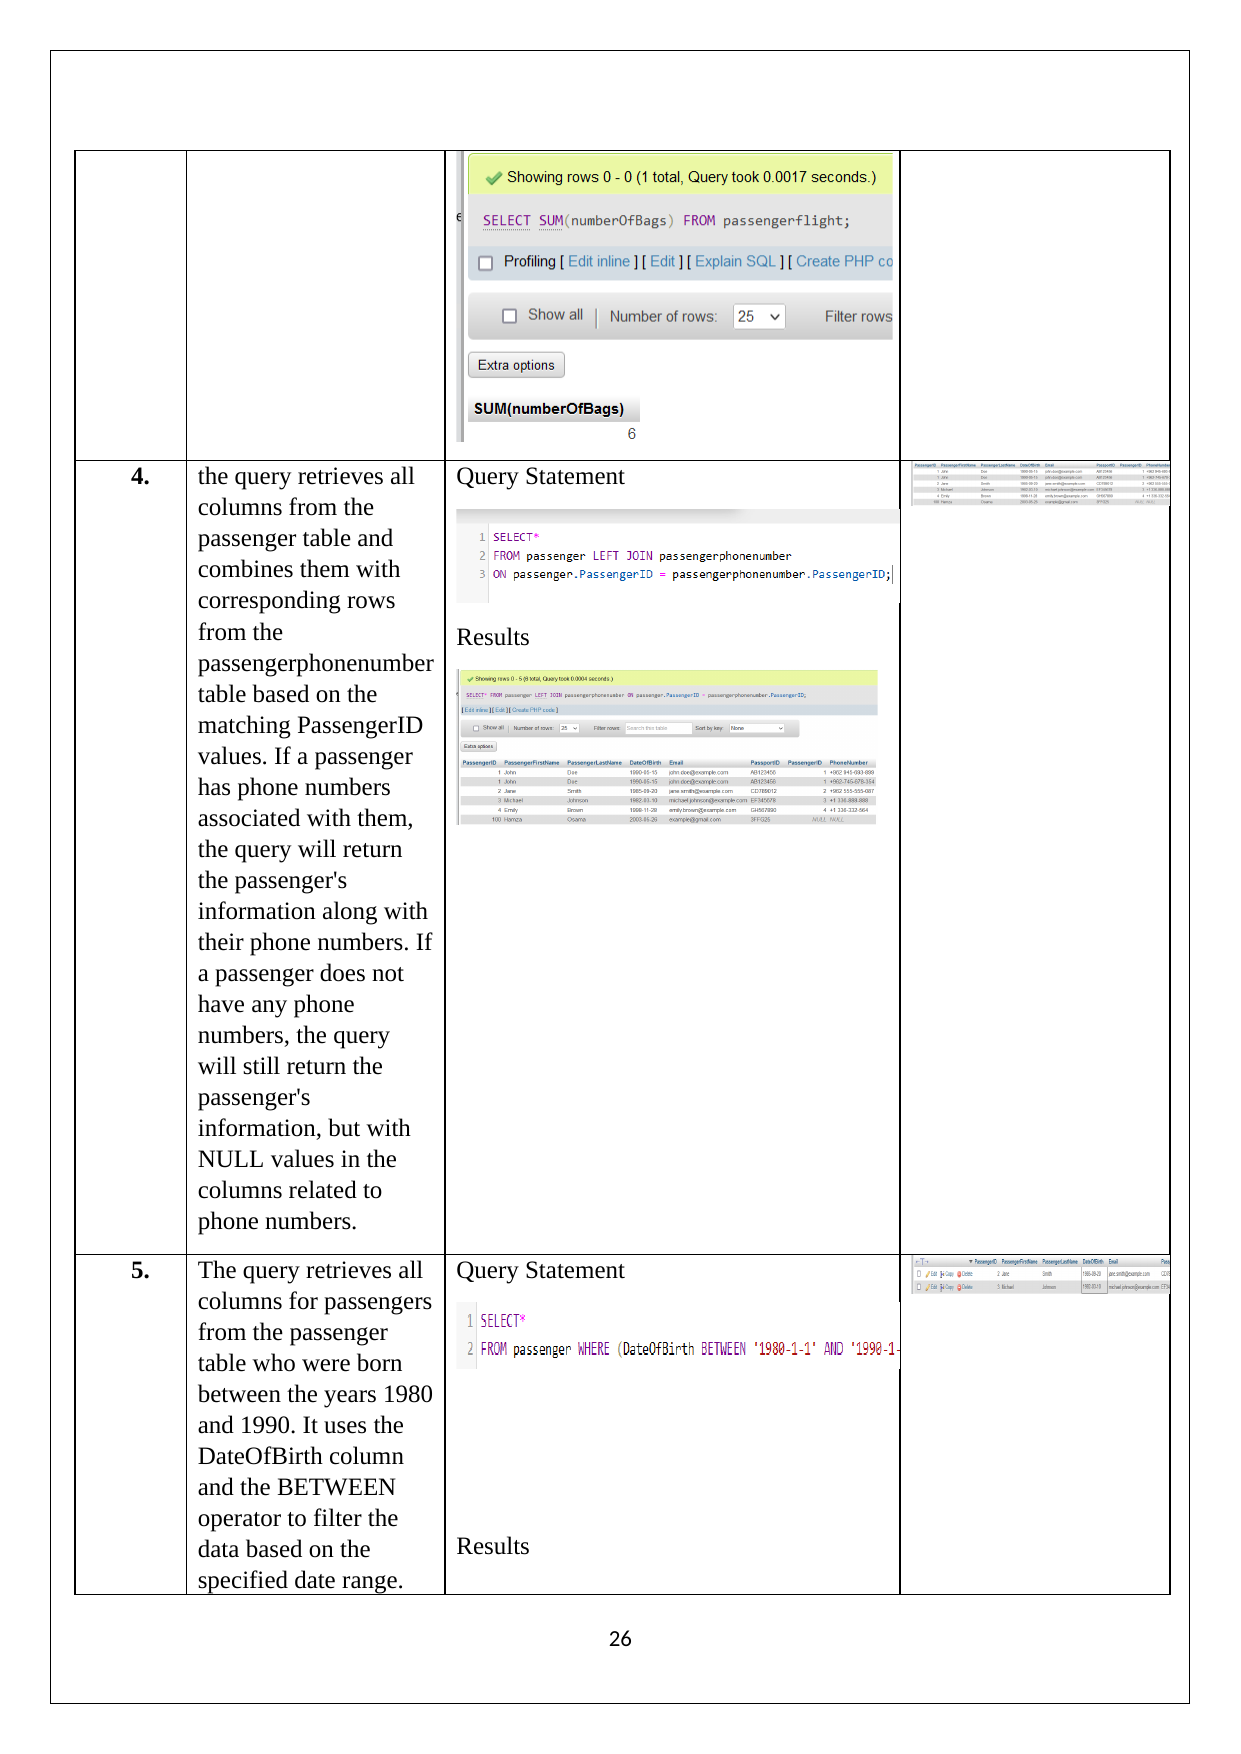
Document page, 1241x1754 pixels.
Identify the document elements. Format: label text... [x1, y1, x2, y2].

picture [456, 509, 900, 603]
table_cell [901, 1255, 1169, 1594]
table_cell [76, 151, 186, 460]
table_cell [901, 461, 1169, 1254]
table_cell Query Statement Results [446, 461, 899, 1254]
picture [456, 669, 878, 825]
picture [456, 151, 893, 442]
table_cell [76, 1255, 186, 1594]
picture [911, 461, 1170, 506]
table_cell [446, 151, 899, 460]
table_cell [901, 151, 1169, 460]
picture [911, 1255, 1170, 1294]
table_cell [187, 151, 444, 460]
table_cell [76, 461, 186, 1254]
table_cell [446, 1255, 899, 1594]
picture [456, 1302, 900, 1369]
table_cell the query retrieves all columns from the passenger table and combines them with corresponding rows from the passengerphonenumber table based on the matching PassengerID values. If a passenger has phone numbers associated with them, the query will return the passenger's information along with their phone numbers. If a passenger does not have any phone numbers, the query will still return the passenger's information, but with NULL values in the columns related to phone numbers. [187, 461, 444, 1254]
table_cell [187, 1255, 444, 1594]
